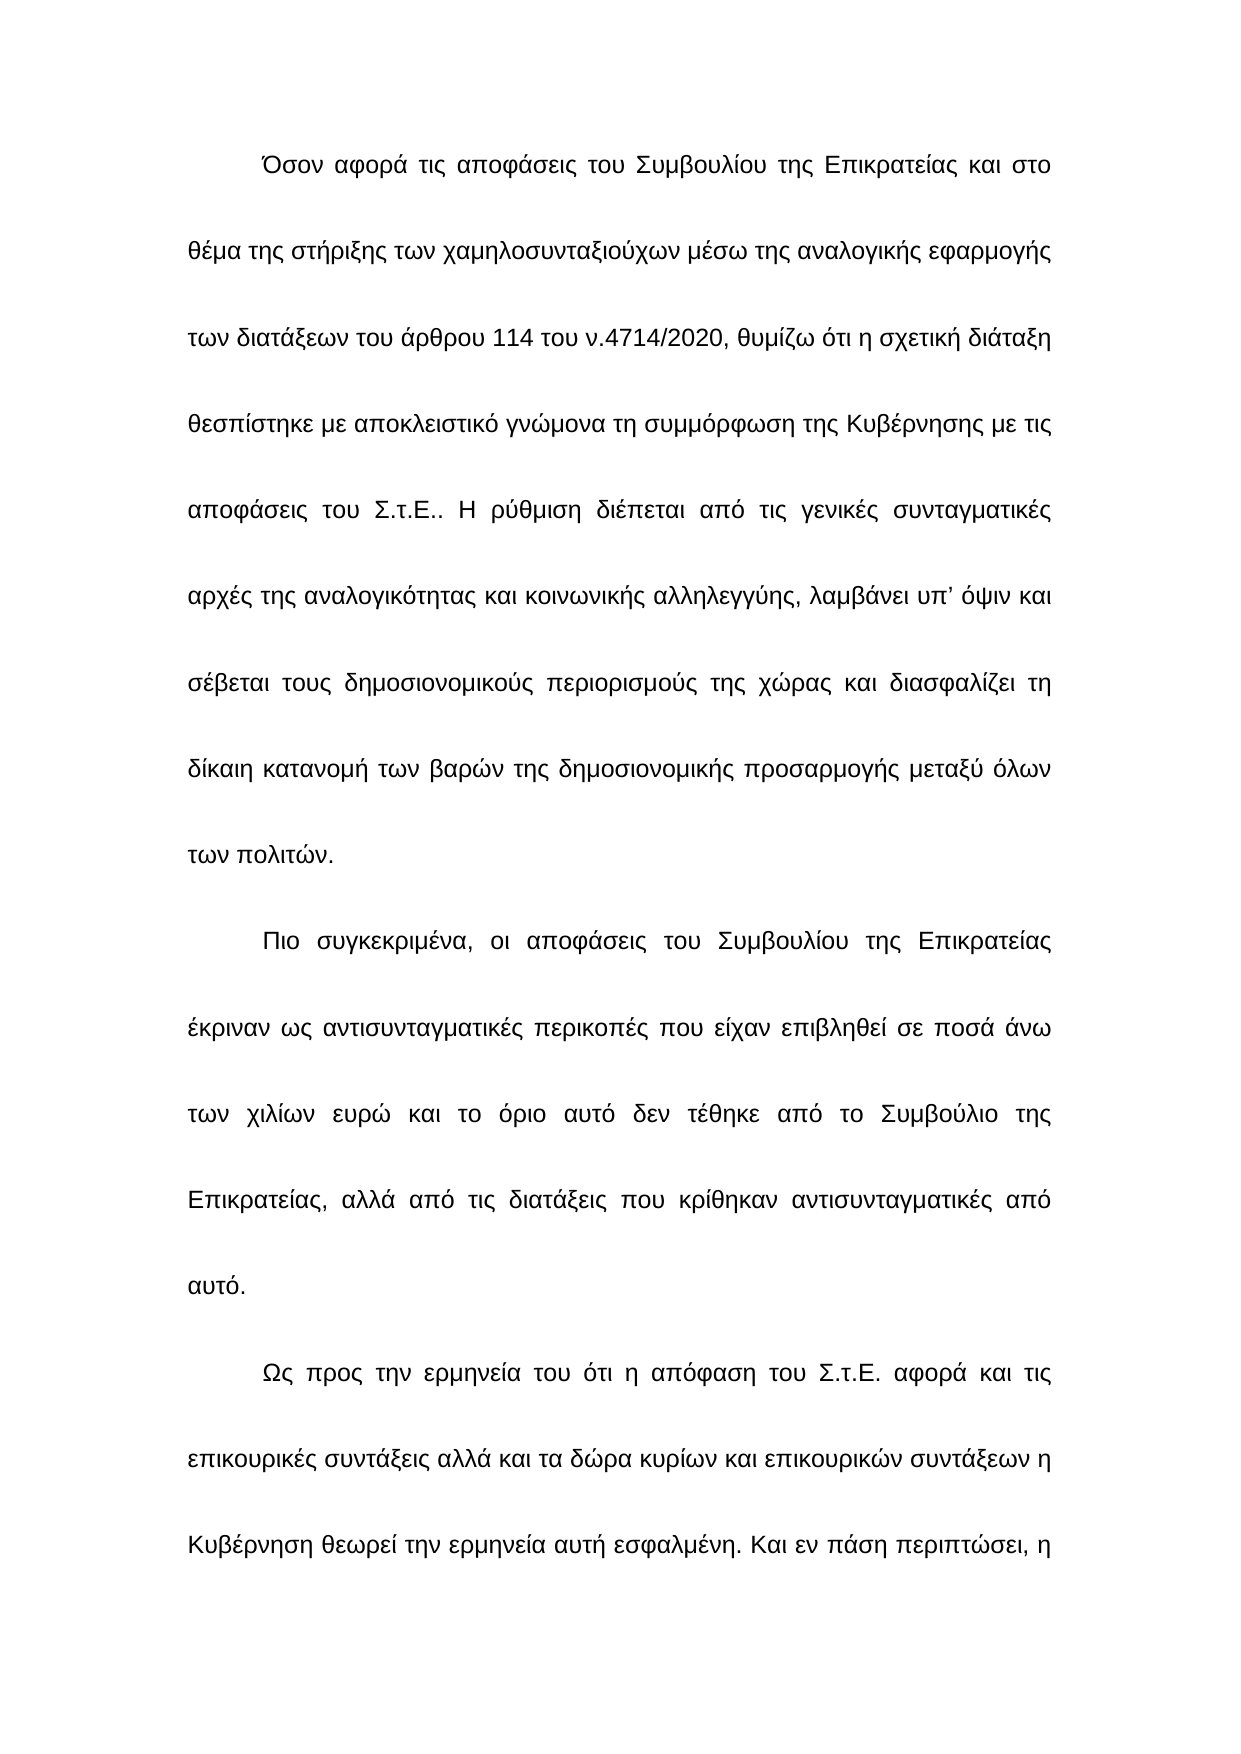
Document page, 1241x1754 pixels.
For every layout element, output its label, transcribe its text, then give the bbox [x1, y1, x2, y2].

text Πιο συγκεκριμένα, οι αποφάσεις του Συμβουλίου της Επικρατείας έκριναν ως αντισυνταγματικές περικοπές που είχαν επιβληθεί σε ποσά άνω των χιλίων ευρώ και το όριο αυτό δεν τέθηκε από το Συμβούλιο της Επικρατείας, αλλά από τις διατάξεις που κρίθηκαν αντισυνταγματικές από αυτό. [187, 926, 1053, 1300]
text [187, 1357, 1053, 1559]
text Όσον αφορά τις αποφάσεις του Συμβουλίου της Επικρατείας και στο θέμα της στήριξης των χαμηλοσυνταξιούχων μέσω της αναλογικής εφαρμογής των διατάξεων του άρθρου 114 του ν.4714/2020, θυμίζω ότι η σχετική διάταξη θεσπίστηκε με αποκλειστικό γνώμονα τη συμμόρφωση της Κυβέρνησης με τις αποφάσεις του Σ.τ.Ε.. Η ρύθμιση διέπεται από τις γενικές συνταγματικές αρχές της αναλογικότητας και κοινωνικής αλληλεγγύης, λαμβάνει υπ’ όψιν και σέβεται τους δημοσιονομικούς περιορισμούς της χώρας και διασφαλίζει τη δίκαιη κατανομή των βαρών της δημοσιονομικής προσαρμογής μεταξύ όλων των πολιτών. [187, 150, 1053, 869]
